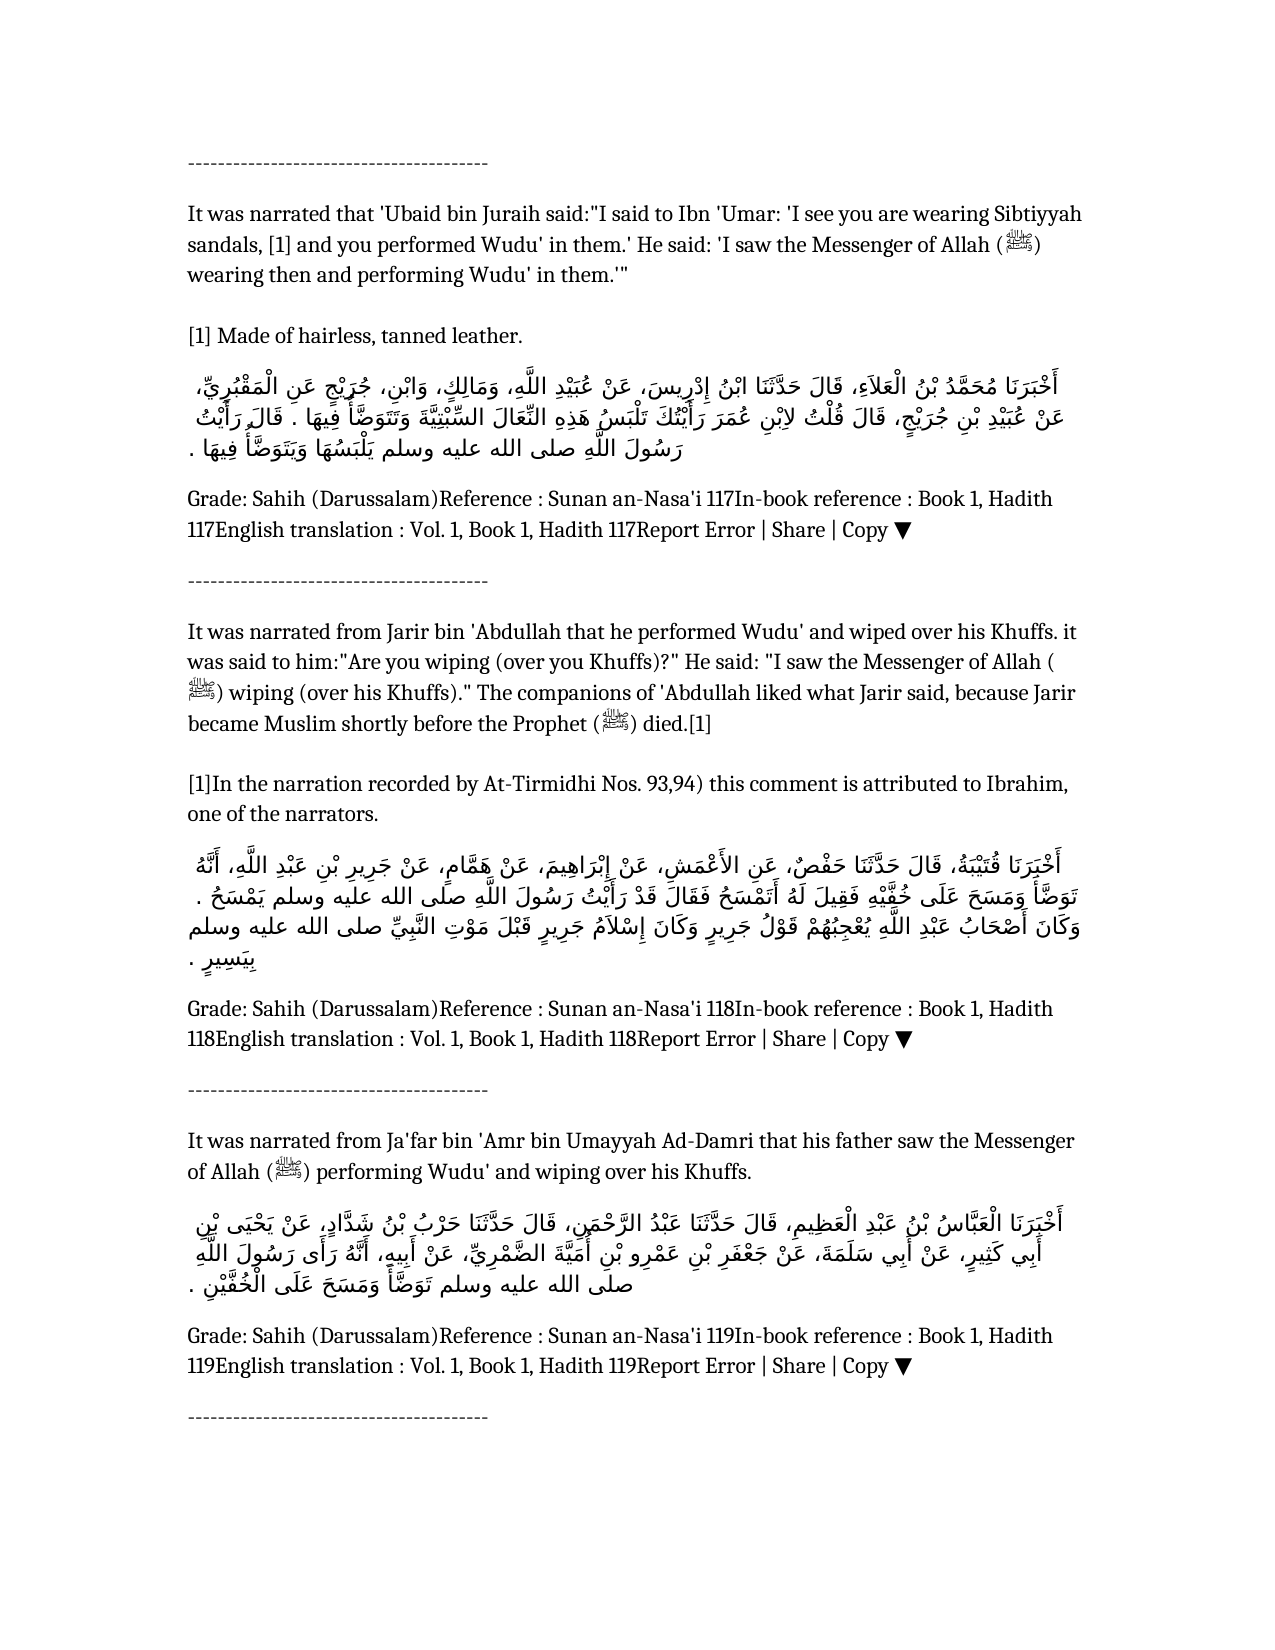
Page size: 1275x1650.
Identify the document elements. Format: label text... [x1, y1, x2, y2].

text It was narrated that 'Ubaid bin Juraih said:"I said to Ibn 'Umar: 'I see you are wearing Sibtiyyah sandals, [1] and you performed Wudu' in them.' He said: 'I saw the Messenger of Allah (ﷺ) wearing then and performing Wudu' in them.'" [1] Made of hairless, tanned leather. [187, 201, 1087, 349]
text Grade: Sahih (Darussalam)Reference : Sunan an-Nasa'i 119In-book reference : Book 1, Hadith 119English translation : Vol. 1, Book 1, Hadith 119Report Error | Share | Copy ▼ [187, 1322, 1087, 1379]
text ---------------------------------------- [187, 150, 1087, 176]
text It was narrated from Jarir bin 'Abdullah that he performed Wudu' and wiped over his Khuffs. it was said to him:"Are you wiping (over you Khuffs)?" He said: "I saw the Messenger of Allah (ﷺ) wiping (over his Khuffs)." The companions of 'Abdullah liked what Jarir said, because Jarir became Muslim shortly before the Prophet (ﷺ) died.[1] [1]In the narration recorded by At-Tirmidhi Nos. 93,94) this comment is attributed to Ibrahim, one of the narrators. [187, 618, 1087, 827]
text It was narrated from Ja'far bin 'Amr bin Umayyah Ad-Damri that his father saw the Messenger of Allah (ﷺ) performing Wudu' and wiping over his Khuffs. [187, 1128, 1087, 1185]
text Grade: Sahih (Darussalam)Reference : Sunan an-Nasa'i 118In-book reference : Book 1, Hadith 118English translation : Vol. 1, Book 1, Hadith 118Report Error | Share | Copy ▼ [187, 996, 1087, 1052]
text أَخْبَرَنَا الْعَبَّاسُ بْنُ عَبْدِ الْعَظِيمِ، قَالَ حَدَّثَنَا عَبْدُ الرَّحْمَنِ، قَالَ حَدَّثَنَا حَرْبُ بْنُ شَدَّادٍ، عَنْ يَحْيَى بْنِ أَبِي كَثِيرٍ، عَنْ أَبِي سَلَمَةَ، عَنْ جَعْفَرِ بْنِ عَمْرِو بْنِ أُمَيَّةَ الضَّمْرِيِّ، عَنْ أَبِيهِ، أَنَّهُ رَأَى رَسُولَ اللَّهِ صلى الله عليه وسلم تَوَضَّأَ وَمَسَحَ عَلَى الْخُفَّيْنِ ‏.‏ [187, 1210, 1087, 1298]
text Grade: Sahih (Darussalam)Reference : Sunan an-Nasa'i 117In-book reference : Book 1, Hadith 117English translation : Vol. 1, Book 1, Hadith 117Report Error | Share | Copy ▼ [187, 486, 1087, 543]
text أَخْبَرَنَا مُحَمَّدُ بْنُ الْعَلاَءِ، قَالَ حَدَّثَنَا ابْنُ إِدْرِيسَ، عَنْ عُبَيْدِ اللَّهِ، وَمَالِكٍ، وَابْنِ، جُرَيْجٍ عَنِ الْمَقْبُرِيِّ، عَنْ عُبَيْدِ بْنِ جُرَيْجٍ، قَالَ قُلْتُ لاِبْنِ عُمَرَ رَأَيْتُكَ تَلْبَسُ هَذِهِ النِّعَالَ السِّبْتِيَّةَ وَتَتَوَضَّأُ فِيهَا ‏.‏ قَالَ رَأَيْتُ رَسُولَ اللَّهِ صلى الله عليه وسلم يَلْبَسُهَا وَيَتَوَضَّأُ فِيهَا ‏.‏ [187, 373, 1087, 461]
text أَخْبَرَنَا قُتَيْبَةُ، قَالَ حَدَّثَنَا حَفْصٌ، عَنِ الأَعْمَشِ، عَنْ إِبْرَاهِيمَ، عَنْ هَمَّامٍ، عَنْ جَرِيرِ بْنِ عَبْدِ اللَّهِ، أَنَّهُ تَوَضَّأَ وَمَسَحَ عَلَى خُفَّيْهِ فَقِيلَ لَهُ أَتَمْسَحُ فَقَالَ قَدْ رَأَيْتُ رَسُولَ اللَّهِ صلى الله عليه وسلم يَمْسَحُ ‏.‏ وَكَانَ أَصْحَابُ عَبْدِ اللَّهِ يُعْجِبُهُمْ قَوْلُ جَرِيرٍ وَكَانَ إِسْلاَمُ جَرِيرٍ قَبْلَ مَوْتِ النَّبِيِّ صلى الله عليه وسلم بِيَسِيرٍ ‏.‏ [187, 852, 1087, 971]
text ---------------------------------------- [187, 1077, 1087, 1103]
text ---------------------------------------- [187, 567, 1087, 594]
text ---------------------------------------- [187, 1404, 1087, 1430]
